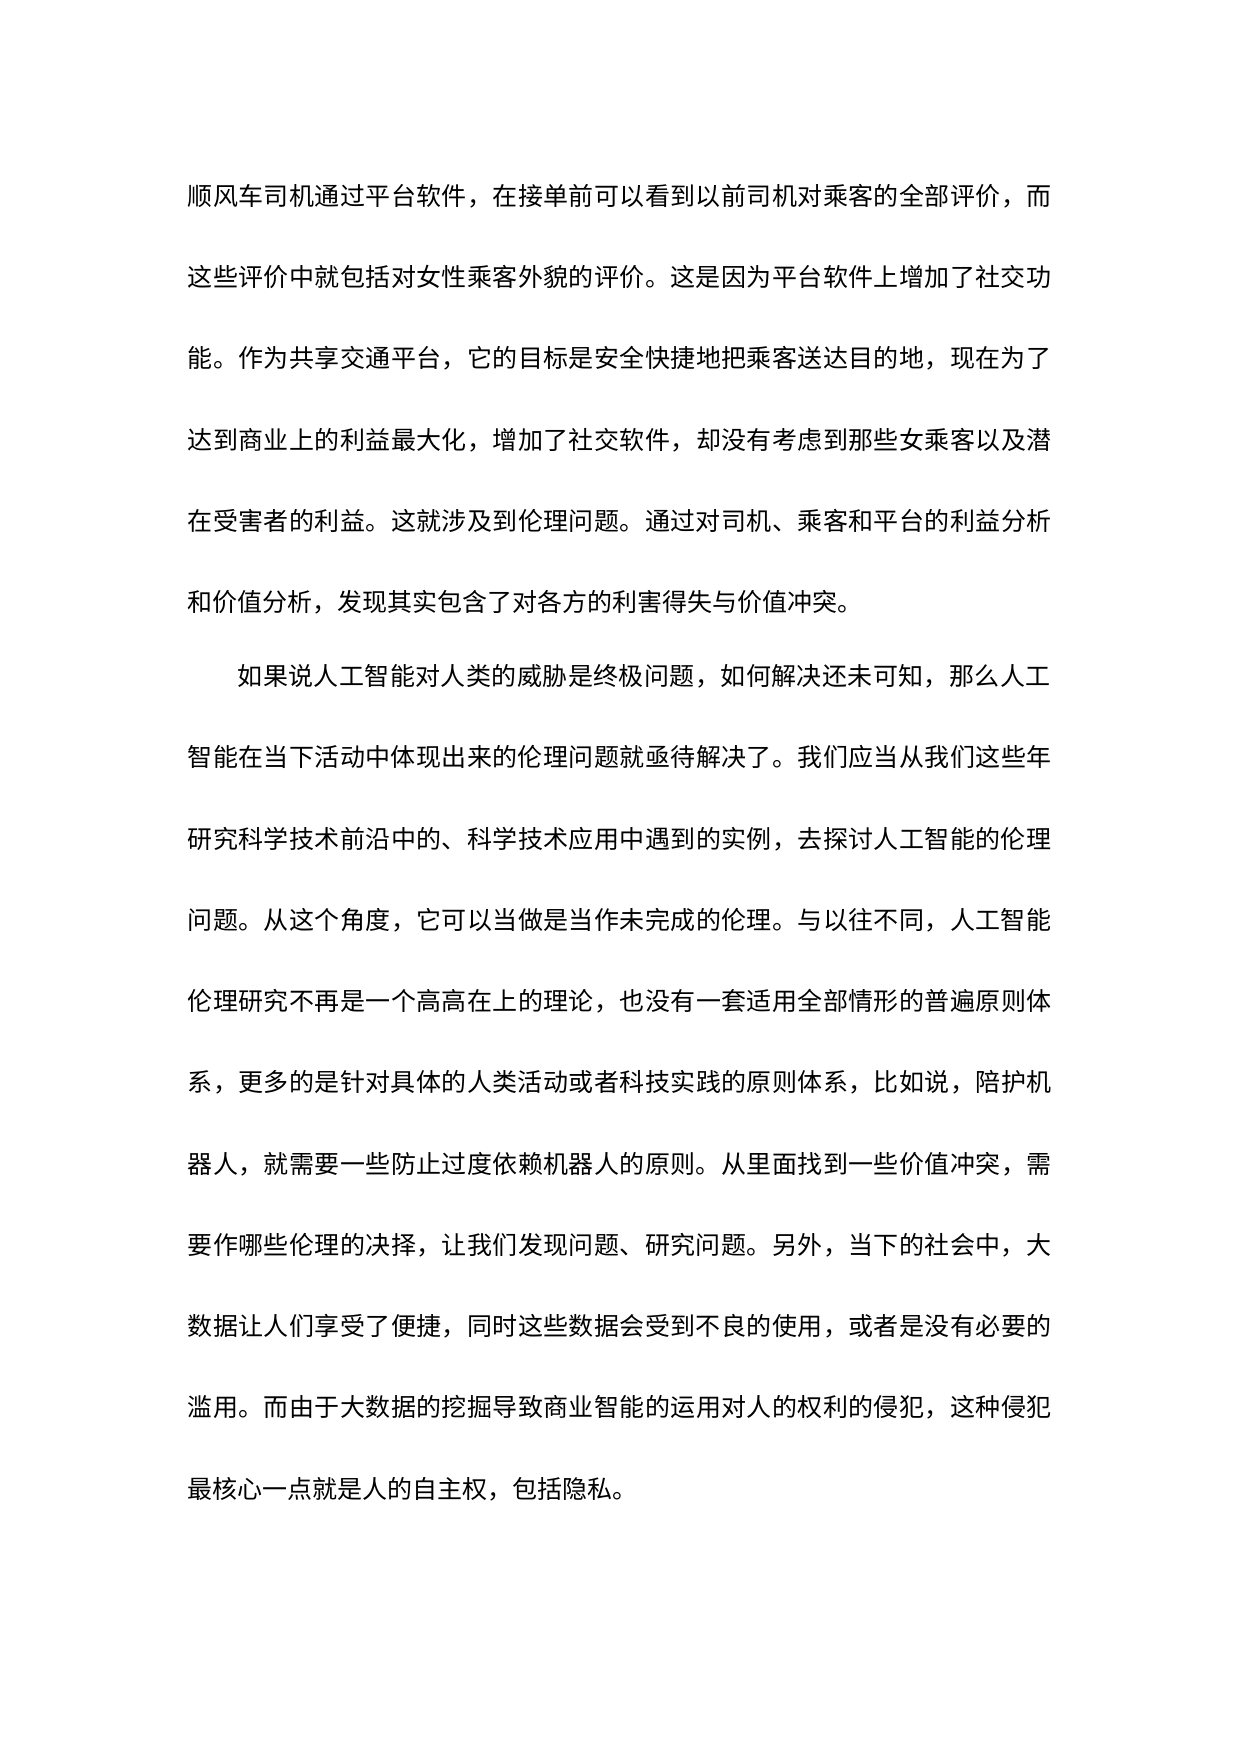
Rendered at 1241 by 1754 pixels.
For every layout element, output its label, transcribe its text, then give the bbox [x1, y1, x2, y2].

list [187, 162, 1053, 633]
list 如果说人工智能对人类的威胁是终极问题，如何解决还未可知，那么人工智能在当下活动中体现出来的伦理问题就亟待解决了。我们应当从我们这些年研究科学技术前沿中的、科学技术应用中遇到的实例，去探讨人工智能的伦理问题。从这个角度，它可以当做是当作未完成的伦理。与以往不同，人工智能伦理研究不再是一个高高在上的理论，也没有一套适用全部情形的普遍原则体系，更多的是针对具体的人类活动或者科技实践的原则体系，比如说，陪护机器人，就需要一些防止过度依赖机器人的原则。从里面找到一些价值冲突，需要作哪些伦理的决择，让我们发现问题、研究问题。另外，当下的社会中，大数据让人们享受了便捷，同时这些数据会受到不良的使用，或者是没有必要的滥用。而由于大数据的挖掘导致商业智能的运用对人的权利的侵犯，这种侵犯最核心一点就是人的自主权，包括隐私。 [187, 642, 1053, 1520]
